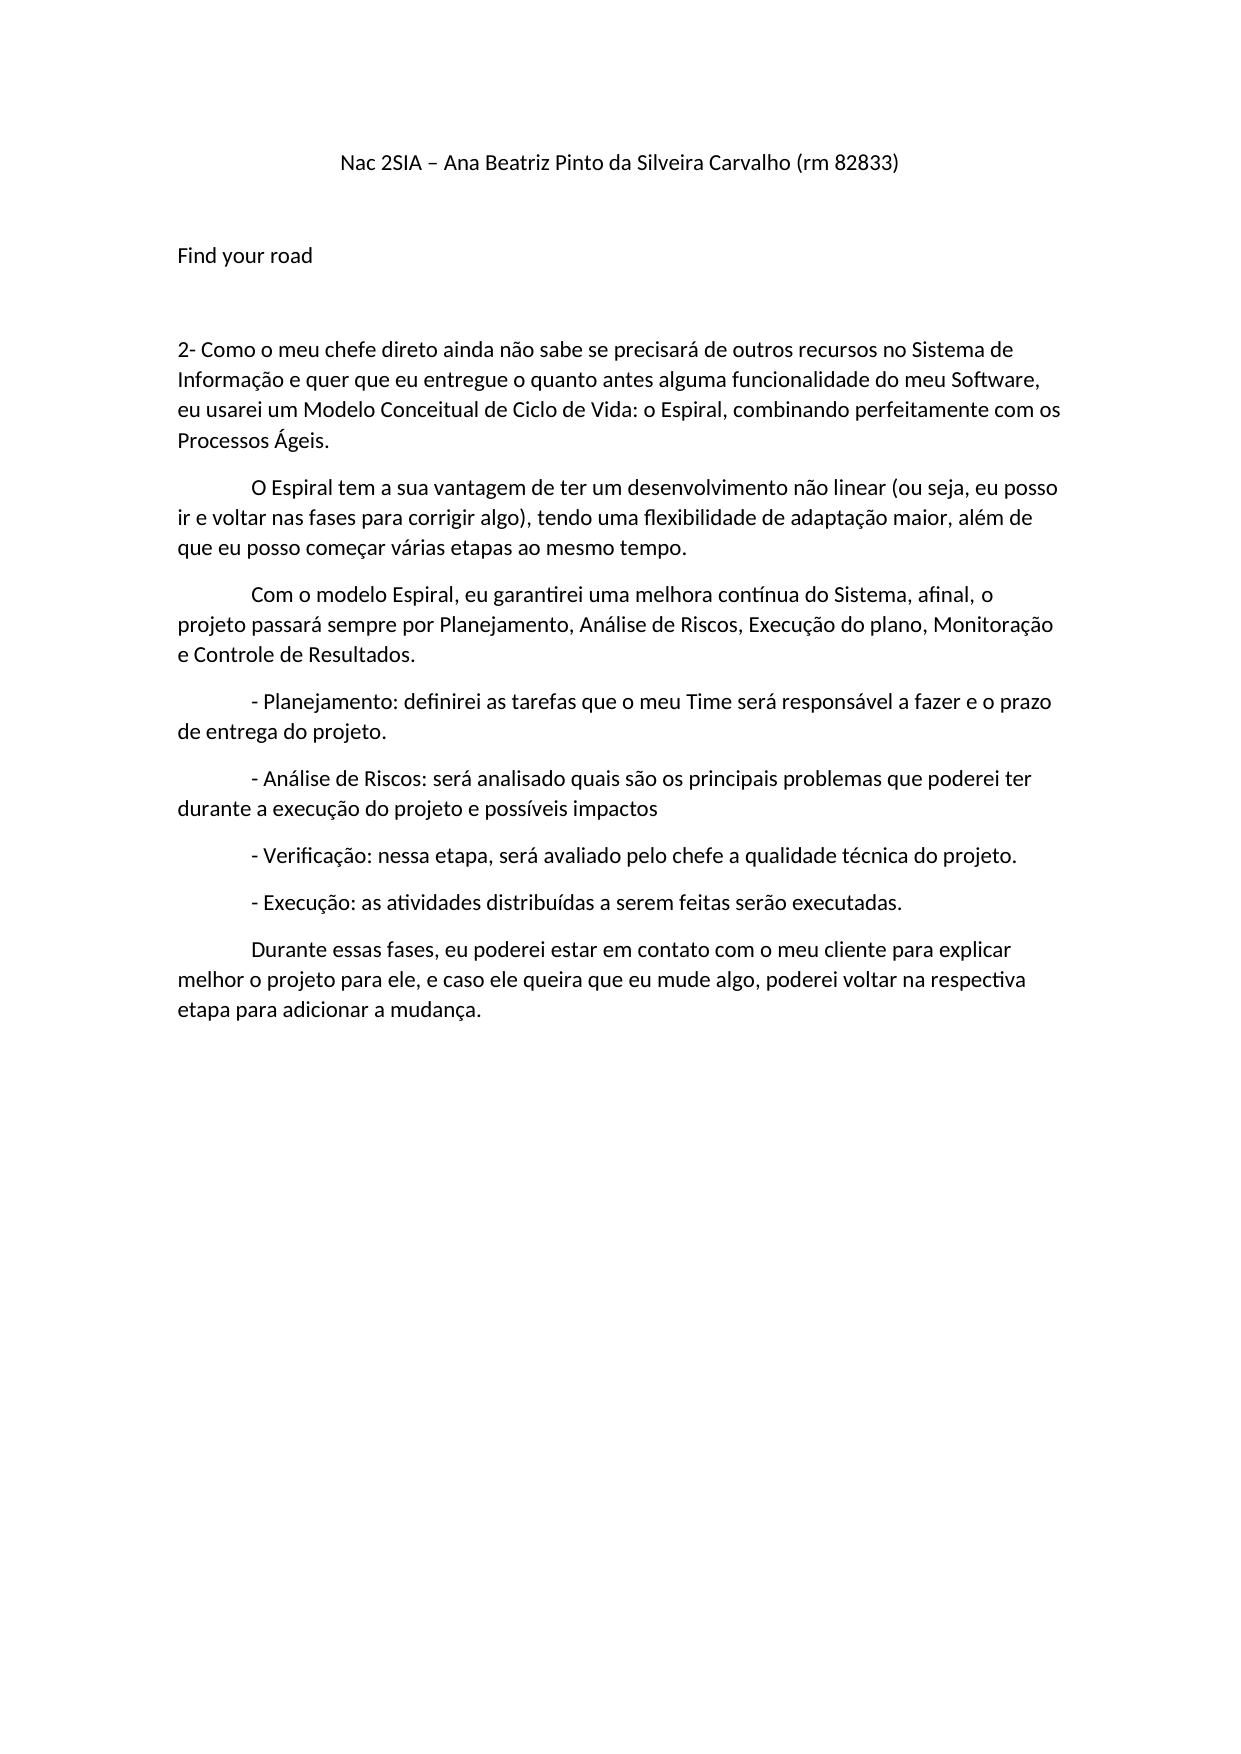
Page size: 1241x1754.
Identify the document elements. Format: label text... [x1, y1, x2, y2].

text 2- Como o meu chefe direto ainda não sabe se precisará de outros recursos no Sistema de Informação e quer que eu entregue o quanto antes alguma funcionalidade do meu Software, eu usarei um Modelo Conceitual de Ciclo de Vida: o Espiral, combinando perfeitamente com os Processos Ágeis. [177, 335, 1063, 454]
text Nac 2SIA – Ana Beatriz Pinto da Silveira Carvalho (rm 82833) [177, 148, 1063, 176]
text - Execução: as atividades distribuídas a serem feitas serão executadas. [177, 888, 1063, 916]
text - Análise de Riscos: será analisado quais são os principais problemas que poderei ter durante a execução do projeto e possíveis impactos [177, 764, 1063, 822]
text Com o modelo Espiral, eu garantirei uma melhora contínua do Sistema, afinal, o projeto passará sempre por Planejamento, Análise de Riscos, Execução do plano, Monitoração e Controle de Resultados. [177, 580, 1063, 668]
text Find your road [177, 241, 1063, 269]
text Durante essas fases, eu poderei estar em contato com o meu cliente para explicar melhor o projeto para ele, e caso ele queira que eu mude algo, poderei voltar na respectiva etapa para adicionar a mudança. [177, 935, 1063, 1023]
text - Verificação: nessa etapa, será avaliado pelo chefe a qualidade técnica do projeto. [177, 841, 1063, 869]
text - Planejamento: definirei as tarefas que o meu Time será responsável a fazer e o prazo de entrega do projeto. [177, 687, 1063, 745]
text O Espiral tem a sua vantagem de ter um desenvolvimento não linear (ou seja, eu posso ir e voltar nas fases para corrigir algo), tendo uma flexibilidade de adaptação maior, além de que eu posso começar várias etapas ao mesmo tempo. [177, 473, 1063, 561]
